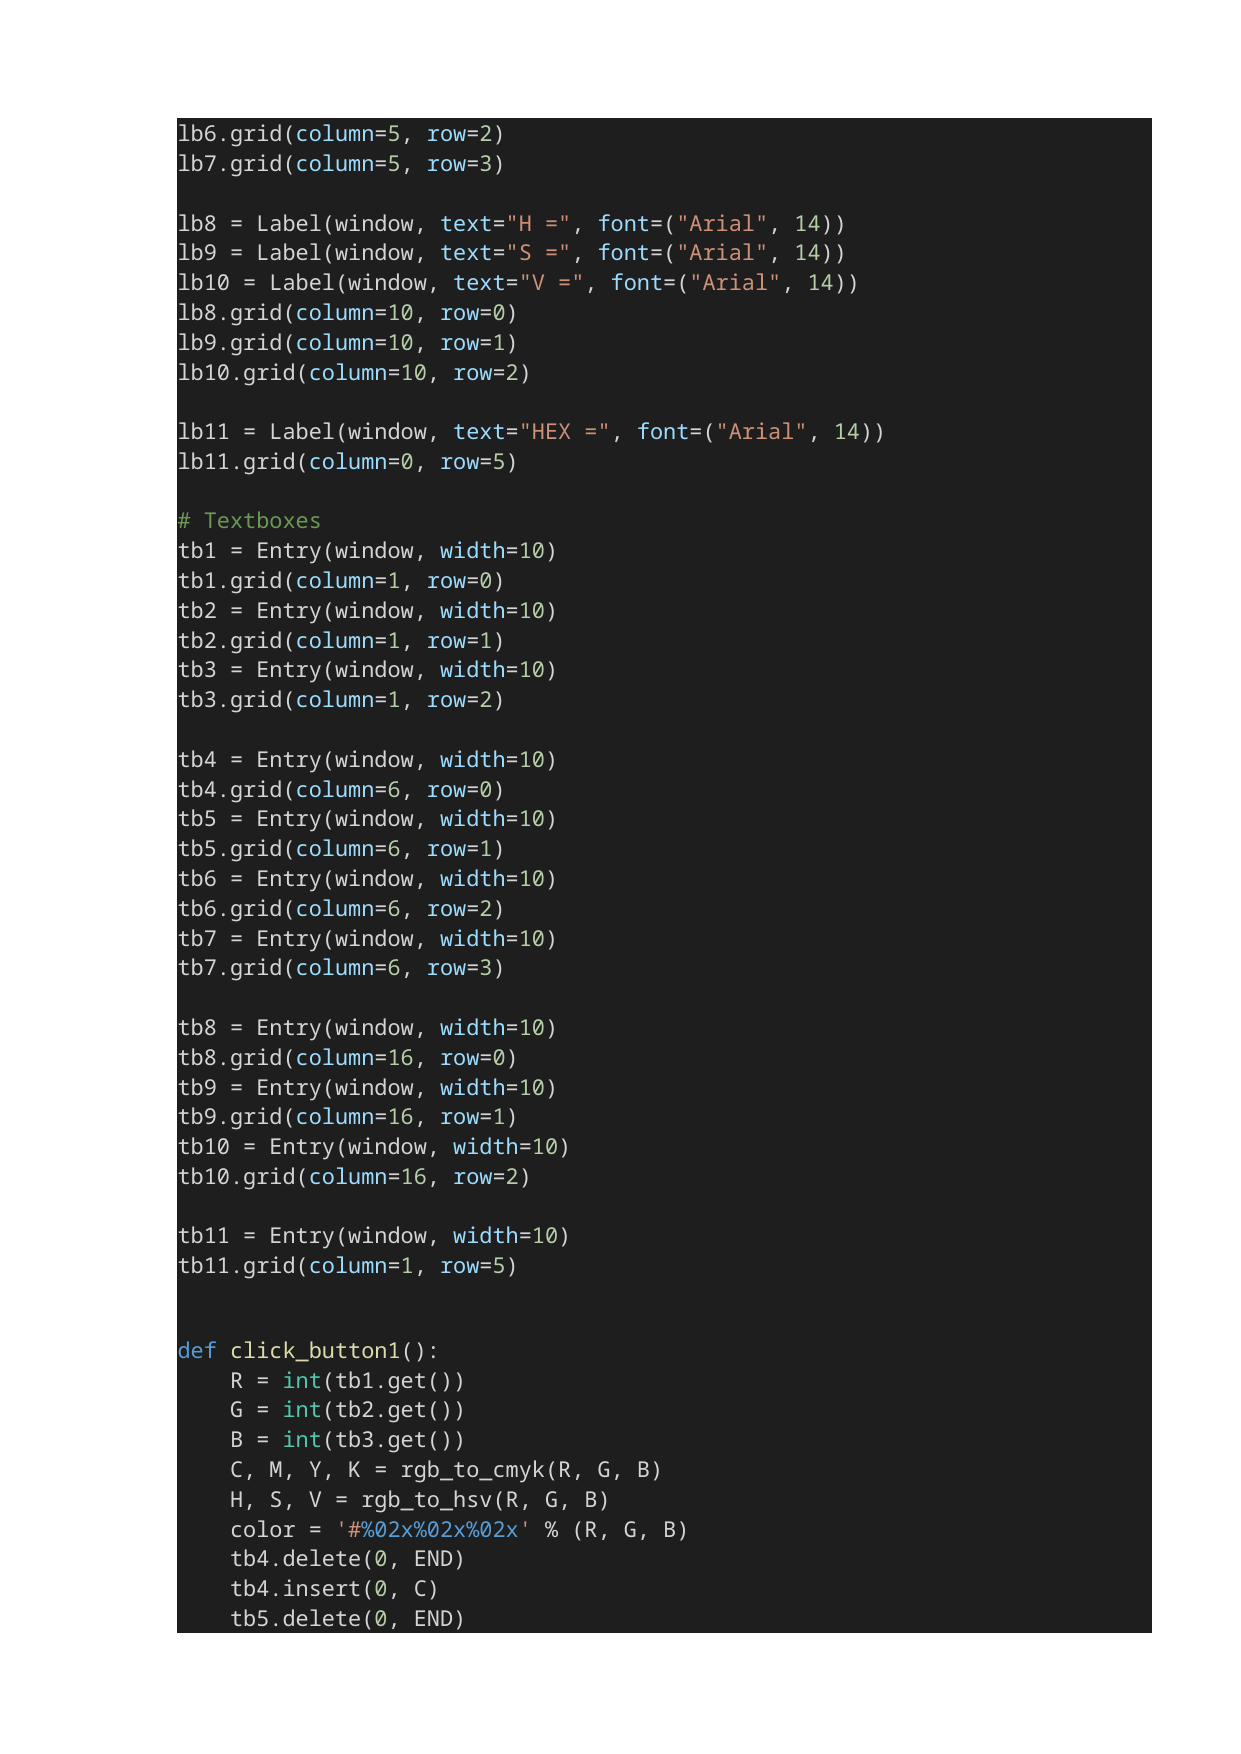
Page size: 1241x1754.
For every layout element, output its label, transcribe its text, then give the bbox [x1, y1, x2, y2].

text tb1.grid(column=1, row=0) [177, 565, 1152, 595]
text lb6.grid(column=5, row=2) [177, 118, 1152, 148]
text tb4 = Entry(window, width=10) [177, 744, 1152, 773]
text tb11 = Entry(window, width=10) [177, 1220, 1152, 1250]
text tb5 = Entry(window, width=10) [177, 803, 1152, 833]
text G = int(tb2.get()) [177, 1394, 1152, 1424]
text lb10.grid(column=10, row=2) [177, 356, 1152, 386]
text tb7.grid(column=6, row=3) [177, 952, 1152, 982]
text tb6.grid(column=6, row=2) [177, 893, 1152, 922]
text B = int(tb3.get()) [177, 1424, 1152, 1454]
text tb8 = Entry(window, width=10) [177, 1012, 1152, 1042]
text lb11 = Label(window, text="HEX =", font=("Arial", 14)) [177, 416, 1152, 446]
text tb10.grid(column=16, row=2) [177, 1161, 1152, 1191]
text tb4.grid(column=6, row=0) [177, 773, 1152, 803]
text def click_button1(): [177, 1335, 1152, 1364]
text lb10 = Label(window, text="V =", font=("Arial", 14)) [177, 267, 1152, 297]
text tb9.grid(column=16, row=1) [177, 1101, 1152, 1131]
text tb2.grid(column=1, row=1) [177, 624, 1152, 654]
text lb7.grid(column=5, row=3) [177, 148, 1152, 178]
text lb9 = Label(window, text="S =", font=("Arial", 14)) [177, 237, 1152, 267]
text tb5.grid(column=6, row=1) [177, 833, 1152, 863]
text tb9 = Entry(window, width=10) [177, 1071, 1152, 1101]
text tb11.grid(column=1, row=5) [177, 1250, 1152, 1280]
text tb7 = Entry(window, width=10) [177, 922, 1152, 952]
text tb3 = Entry(window, width=10) [177, 654, 1152, 684]
text C, M, Y, K = rgb_to_cmyk(R, G, B) [177, 1454, 1152, 1484]
text # Textboxes [177, 505, 1152, 535]
text tb6 = Entry(window, width=10) [177, 863, 1152, 893]
text tb10 = Entry(window, width=10) [177, 1131, 1152, 1161]
text lb8 = Label(window, text="H =", font=("Arial", 14)) [177, 207, 1152, 237]
text tb3.grid(column=1, row=2) [177, 684, 1152, 714]
text lb8.grid(column=10, row=0) [177, 297, 1152, 327]
text tb8.grid(column=16, row=0) [177, 1042, 1152, 1071]
text lb11.grid(column=0, row=5) [177, 446, 1152, 476]
text tb4.insert(0, C) [177, 1573, 1152, 1603]
text tb4.delete(0, END) [177, 1543, 1152, 1573]
text tb1 = Entry(window, width=10) [177, 535, 1152, 565]
text H, S, V = rgb_to_hsv(R, G, B) [177, 1484, 1152, 1513]
text R = int(tb1.get()) [177, 1364, 1152, 1394]
text tb2 = Entry(window, width=10) [177, 595, 1152, 624]
text lb9.grid(column=10, row=1) [177, 327, 1152, 356]
text tb5.delete(0, END) [177, 1603, 1152, 1633]
text color = '#%02x%02x%02x' % (R, G, B) [177, 1513, 1152, 1543]
